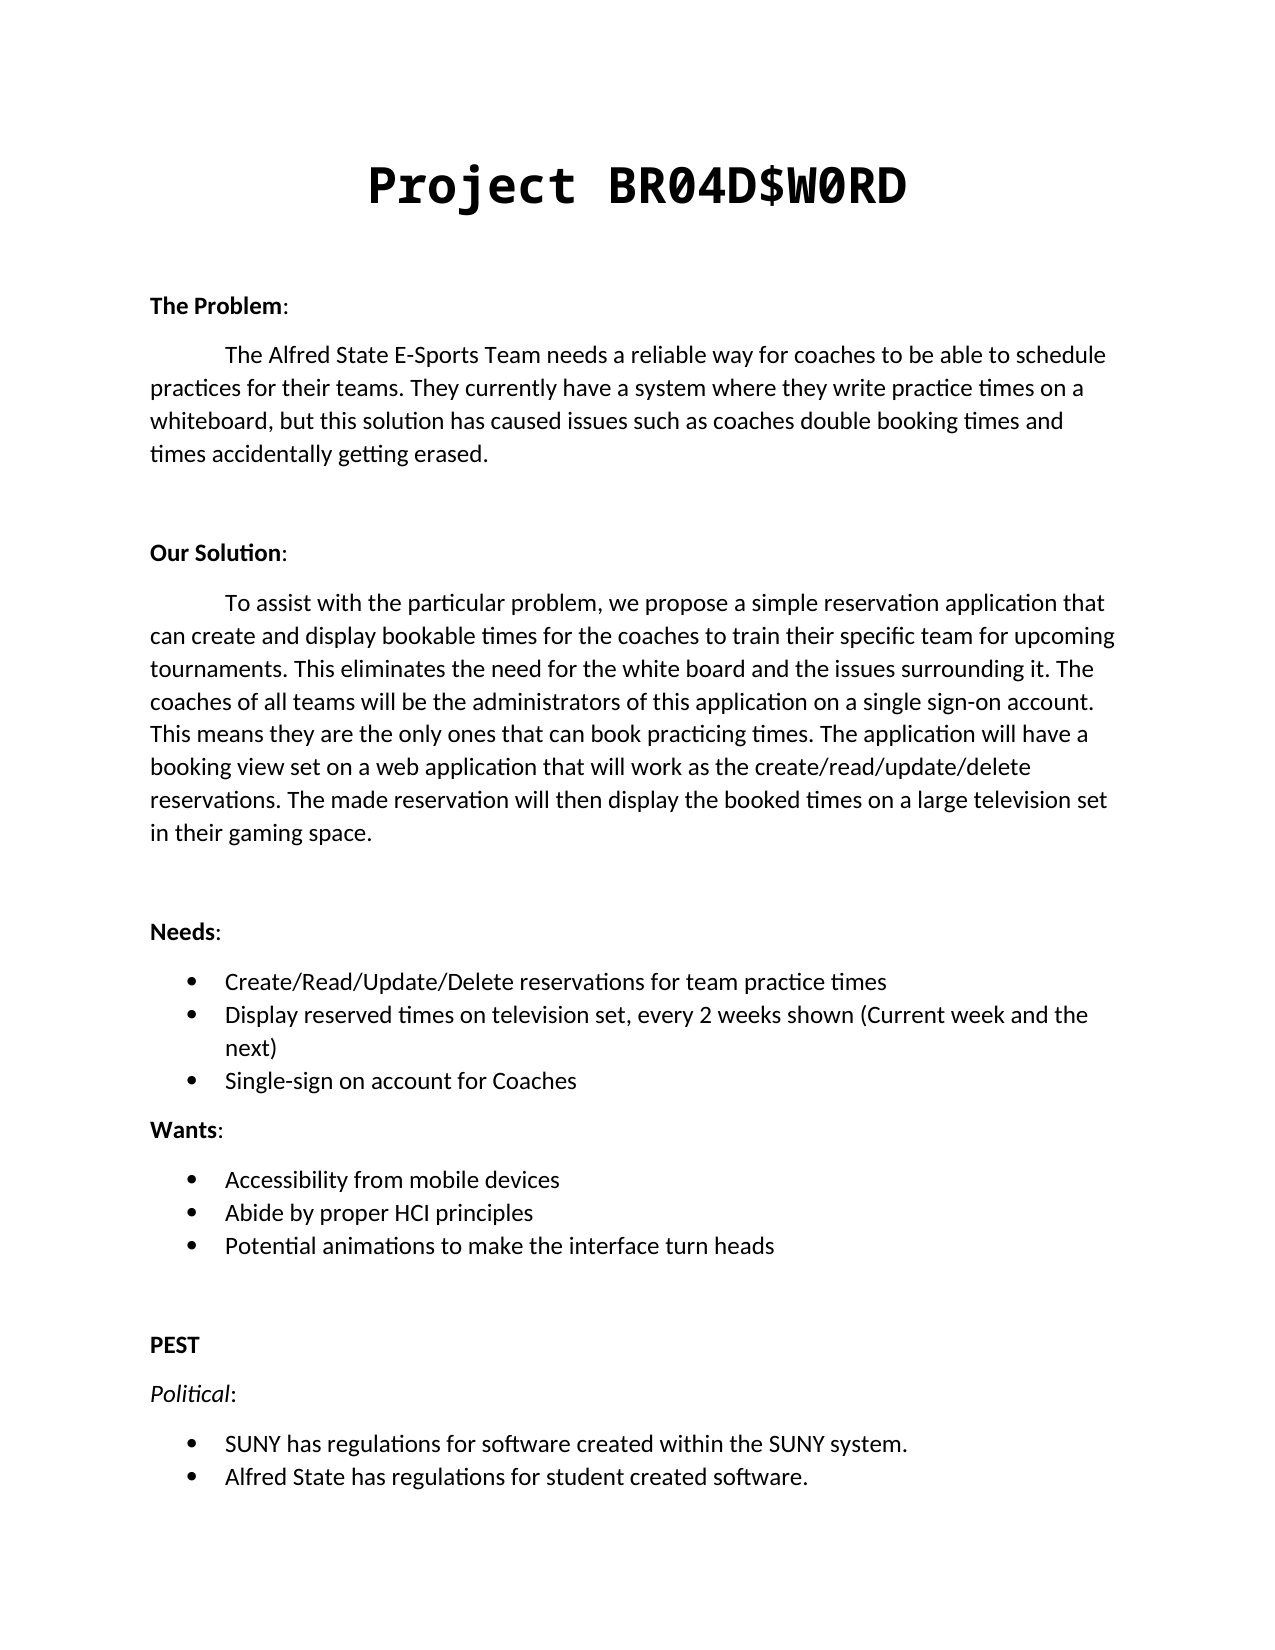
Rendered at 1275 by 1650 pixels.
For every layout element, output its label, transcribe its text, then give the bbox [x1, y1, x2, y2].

text Project BR04D$W0RD [150, 150, 1125, 218]
list Potential animations to make the interface turn heads [187, 1230, 1125, 1260]
list Single-sign on account for Coaches [187, 1065, 1125, 1095]
text To assist with the particular problem, we propose a simple reservation application that can create and display bookable times for the coaches to train their specific team for upcoming tournaments. This eliminates the need for the white board and the issues surrounding it. The coaches of all teams will be the administrators of this application on a single sign-on account. This means they are the only ones that can book practicing times. The application will have a booking view set on a web application that will work as the create/read/update/delete reservations. The made reservation will then display the booked times on a large television set in their gaming space. [150, 587, 1125, 848]
text Our Solution: [150, 537, 1125, 568]
list Accessibility from mobile devices [187, 1164, 1125, 1194]
text PEST [150, 1329, 1125, 1359]
text The Problem: [150, 290, 1125, 320]
text Wants: [150, 1114, 1125, 1145]
list Display reserved times on television set, every 2 weeks shown (Current week and the next) [187, 999, 1125, 1062]
list Abide by proper HCI principles [187, 1197, 1125, 1227]
text Needs: [150, 916, 1125, 947]
text The Alfred State E-Sports Team needs a reliable way for coaches to be able to schedule practices for their teams. They currently have a system where they write practice times on a whiteboard, but this solution has caused issues such as coaches double booking times and times accidentally getting erased. [150, 339, 1125, 469]
list Alfred State has regulations for student created software. [187, 1461, 1125, 1492]
list Create/Read/Update/Delete reservations for team practice times [187, 966, 1125, 997]
list SUNY has regulations for software created within the SUNY system. [187, 1428, 1125, 1459]
text Political: [150, 1378, 1125, 1409]
